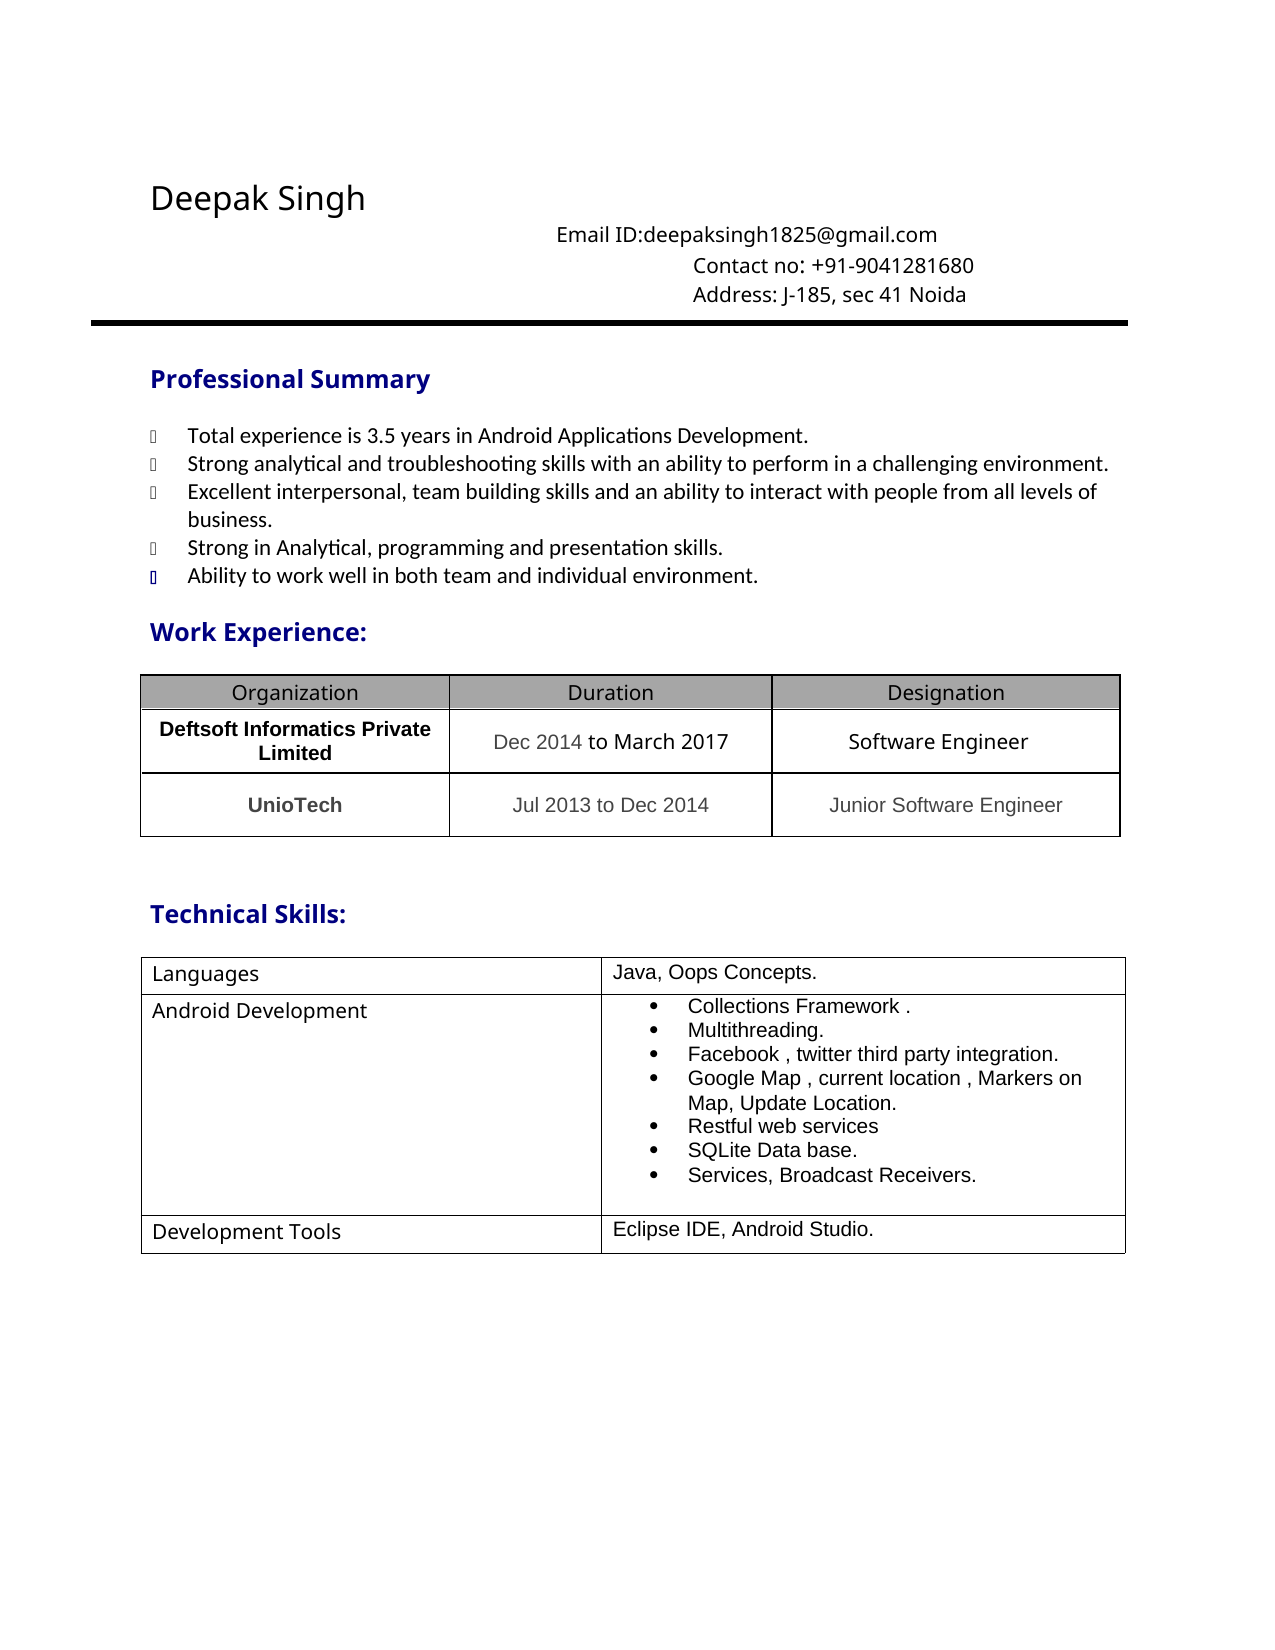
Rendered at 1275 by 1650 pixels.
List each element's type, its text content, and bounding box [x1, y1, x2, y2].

table_header Java, Oops Concepts. [602, 958, 1125, 994]
table_cell Android Development [142, 995, 601, 1214]
text Contact no: +91-9041281680 [150, 248, 1125, 280]
list Ability to work well in both team and individual environment. [150, 561, 1125, 589]
text Professional Summary [150, 361, 1125, 395]
table_header Duration [450, 676, 771, 708]
table_cell UnioTech [141, 773, 449, 836]
table_cell Jul 2013 to Dec 2014 [450, 774, 771, 836]
list Strong in Analytical, programming and presentation skills. [150, 533, 1125, 561]
table_header Organization [141, 676, 449, 708]
text Technical Skills: [150, 897, 1125, 931]
table_cell Dec 2014 to March 2017 [450, 710, 771, 772]
text Work Experience: [150, 614, 1125, 648]
table_cell Deftsoft Informatics Private Limited [141, 710, 449, 772]
text Deepak Singh [150, 175, 1125, 220]
table_cell Junior Software Engineer [773, 774, 1119, 836]
table_header Designation [773, 676, 1119, 708]
table_cell Software Engineer [773, 710, 1119, 772]
list Excellent interpersonal, team building skills and an ability to interact with people from all levels of business. [150, 477, 1125, 533]
list Strong analytical and troubleshooting skills with an ability to perform in a challenging environment. [150, 449, 1125, 477]
list Total experience is 3.5 years in Android Applications Development. [150, 421, 1125, 449]
text Email ID:deepaksingh1825@gmail.com [150, 220, 1125, 248]
table_header Languages [142, 958, 601, 994]
table_cell Eclipse IDE, Android Studio. [602, 1216, 1125, 1252]
table_cell Development Tools [142, 1216, 601, 1252]
text Address: J-185, sec 41 Noida [150, 280, 1125, 308]
table_cell Collections Framework . Multithreading. Facebook , twitter third party integration. Google Map , current location , Markers on Map, Update Location. Restful web services SQLite Data base. Services, Broadcast Receivers. [602, 995, 1125, 1214]
